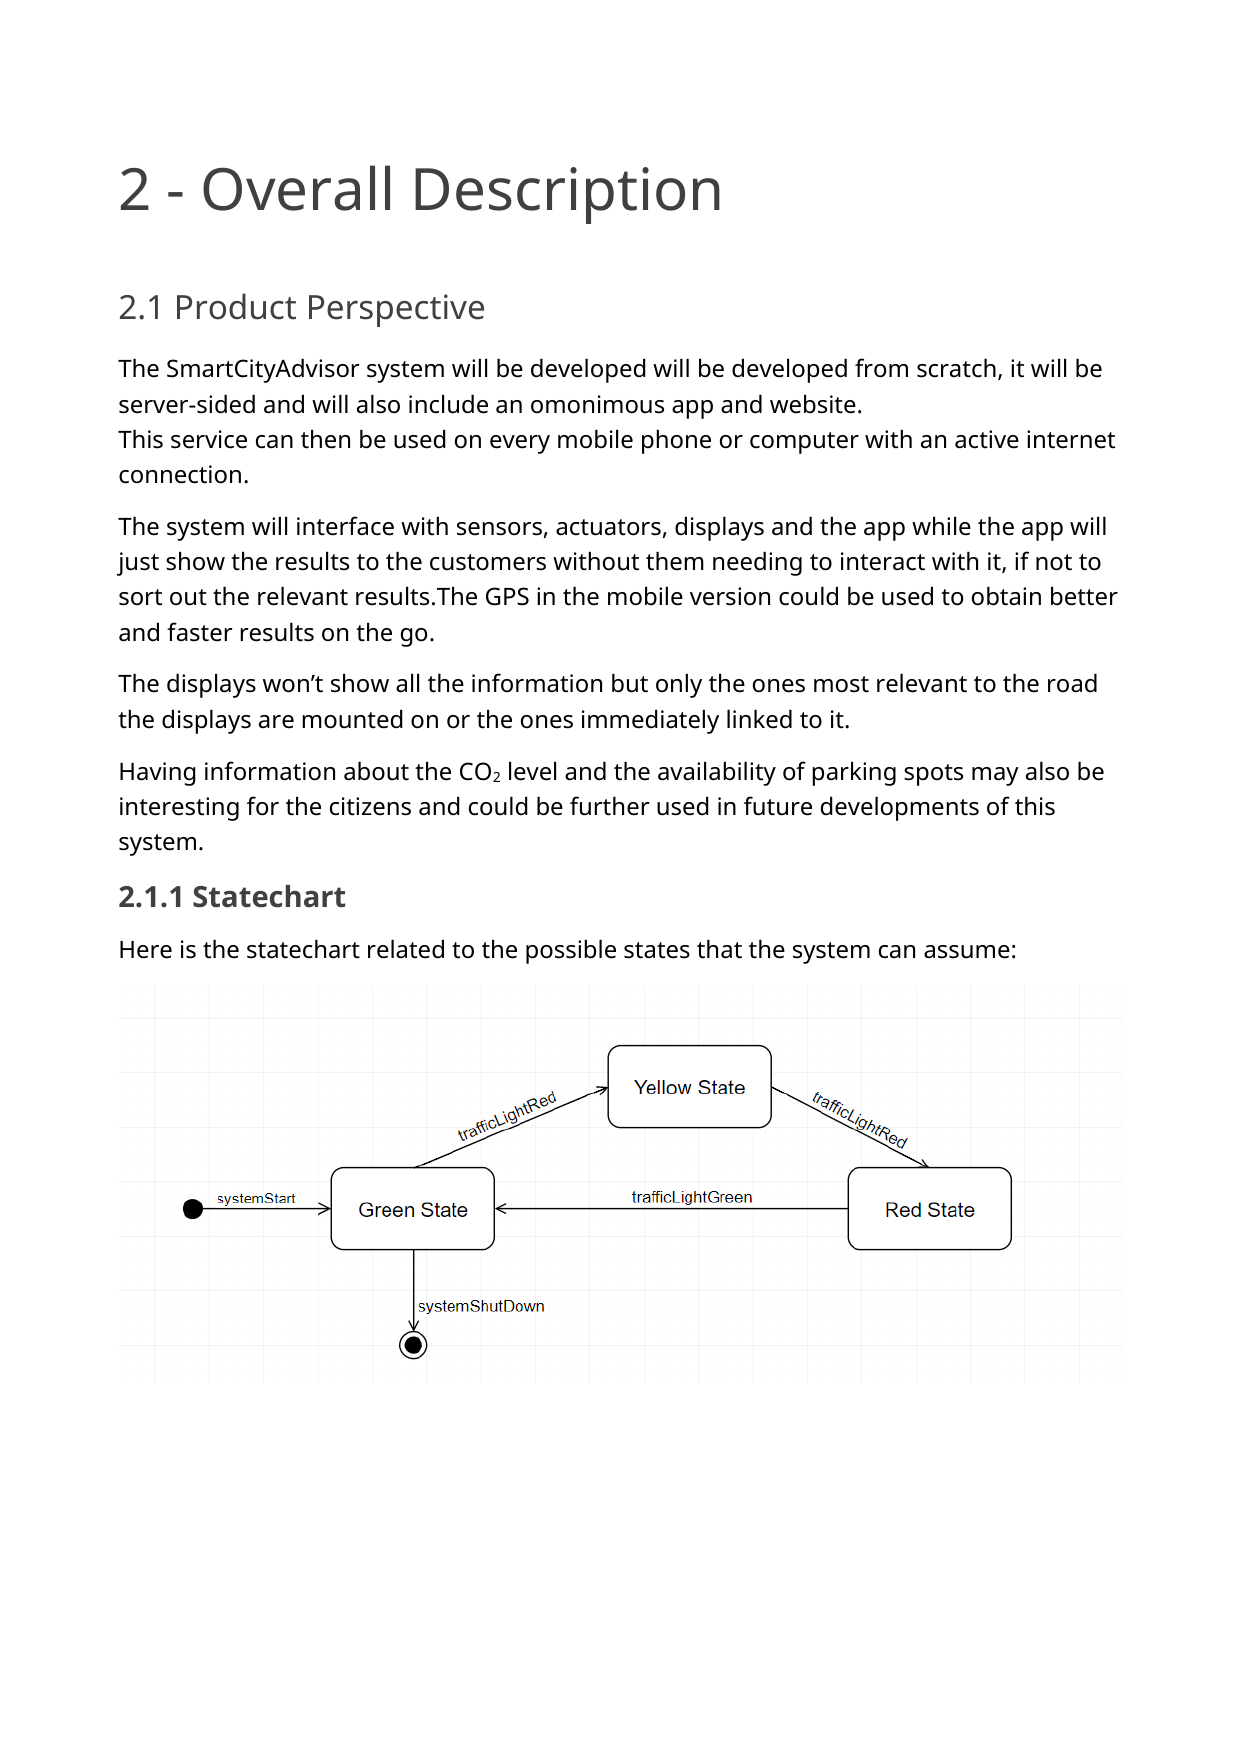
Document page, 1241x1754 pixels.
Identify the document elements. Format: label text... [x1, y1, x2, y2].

subtitle 2.1 Product Perspective [118, 283, 1122, 329]
text The SmartCityAdvisor system will be developed will be developed from scratch, it will be server-sided and will also include an omonimous app and website. This service can then be used on every mobile phone or computer with an active internet connection. [118, 352, 1122, 491]
text The system will interface with sensors, actuators, displays and the app while the app will just show the results to the customers without them needing to interact with it, if not to sort out the relevant results.The GPS in the mobile version could be used to obtain better and faster results on the go. [118, 510, 1122, 648]
subtitle 2 - Overall Description [118, 148, 1122, 227]
picture [118, 985, 1123, 1384]
subtitle 2.1.1 Statechart [118, 877, 1122, 916]
text Having information about the CO2 level and the availability of parking spots may also be interesting for the citizens and could be further used in future developments of this system. [118, 754, 1122, 857]
text Here is the statechart related to the possible states that the system can assume: [118, 933, 1122, 966]
text The displays won’t show all the information but only the ones most relevant to the road the displays are mounted on or the ones immediately linked to it. [118, 667, 1122, 735]
